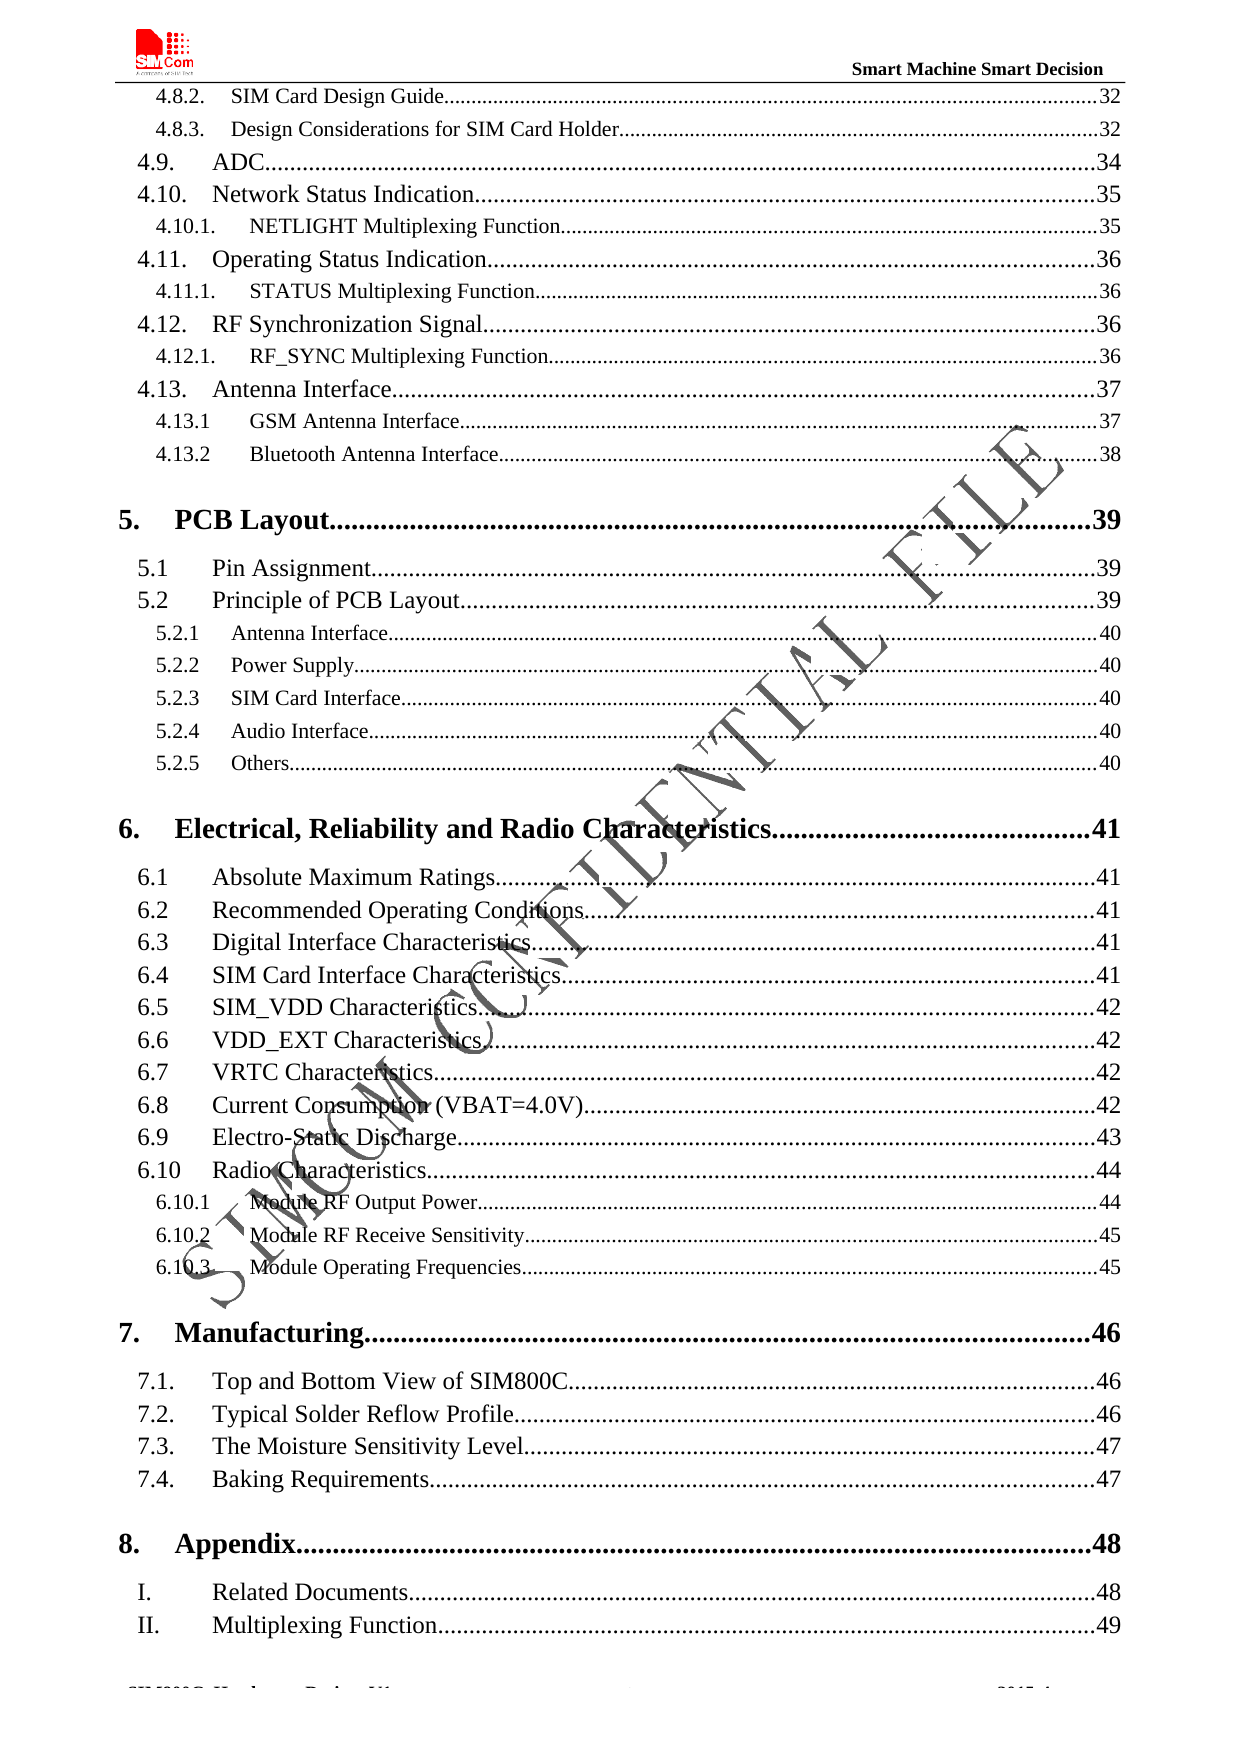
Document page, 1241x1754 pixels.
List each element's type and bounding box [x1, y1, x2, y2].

picture [282, 1233, 287, 1241]
picture [244, 1167, 248, 1177]
picture [433, 614, 888, 1054]
picture [182, 1054, 432, 1309]
picture [881, 423, 1064, 605]
picture [136, 29, 193, 76]
